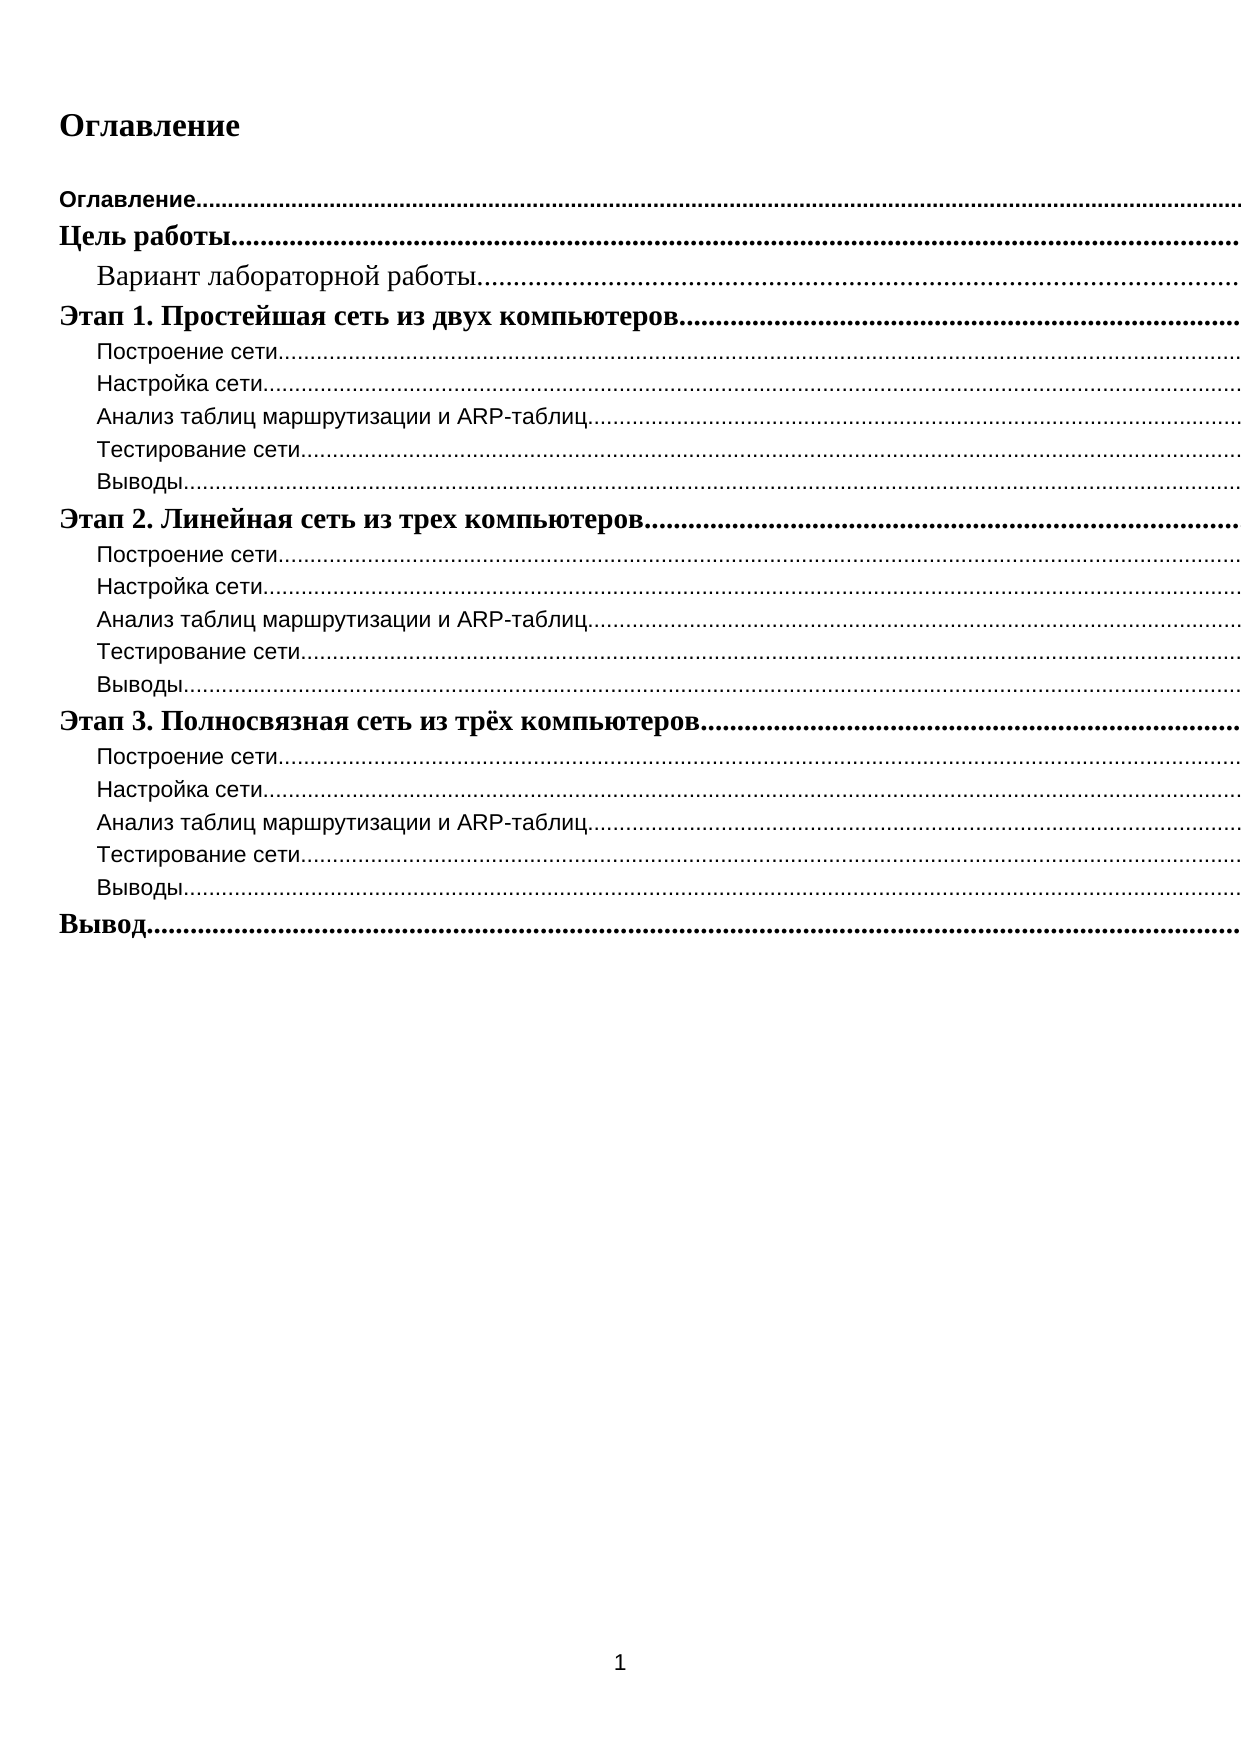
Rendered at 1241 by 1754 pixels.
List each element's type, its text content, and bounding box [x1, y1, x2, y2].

subtitle Оглавление [59, 105, 1181, 143]
